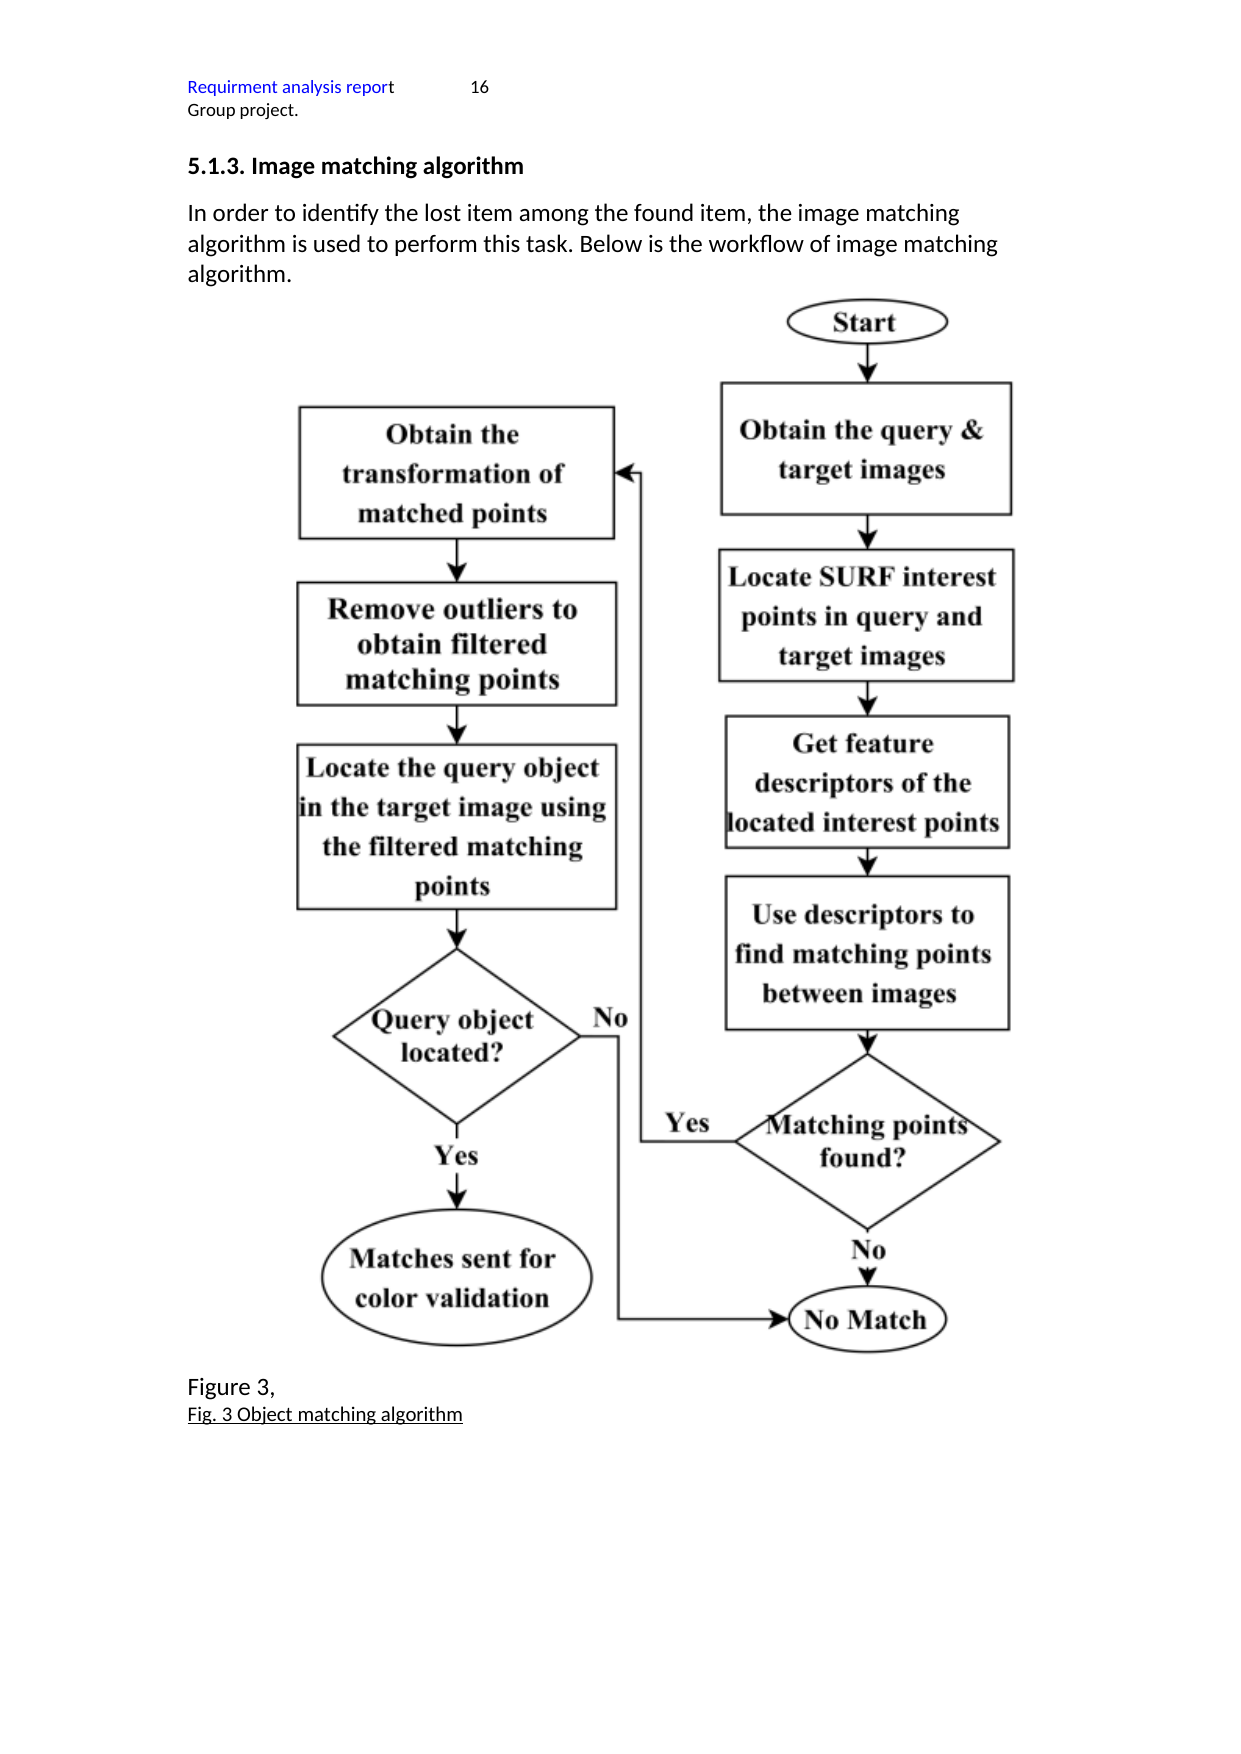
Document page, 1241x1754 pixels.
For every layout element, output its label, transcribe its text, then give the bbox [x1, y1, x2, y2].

text Fig. 3 Object matching algorithm [187, 1401, 1053, 1427]
text In order to identify the lost item among the found item, the image matching algorithm is used to perform this task. Below is the workflow of image matching algorithm. [187, 197, 1053, 289]
subtitle Image matching algorithm [187, 150, 1053, 181]
picture [281, 288, 1028, 1395]
